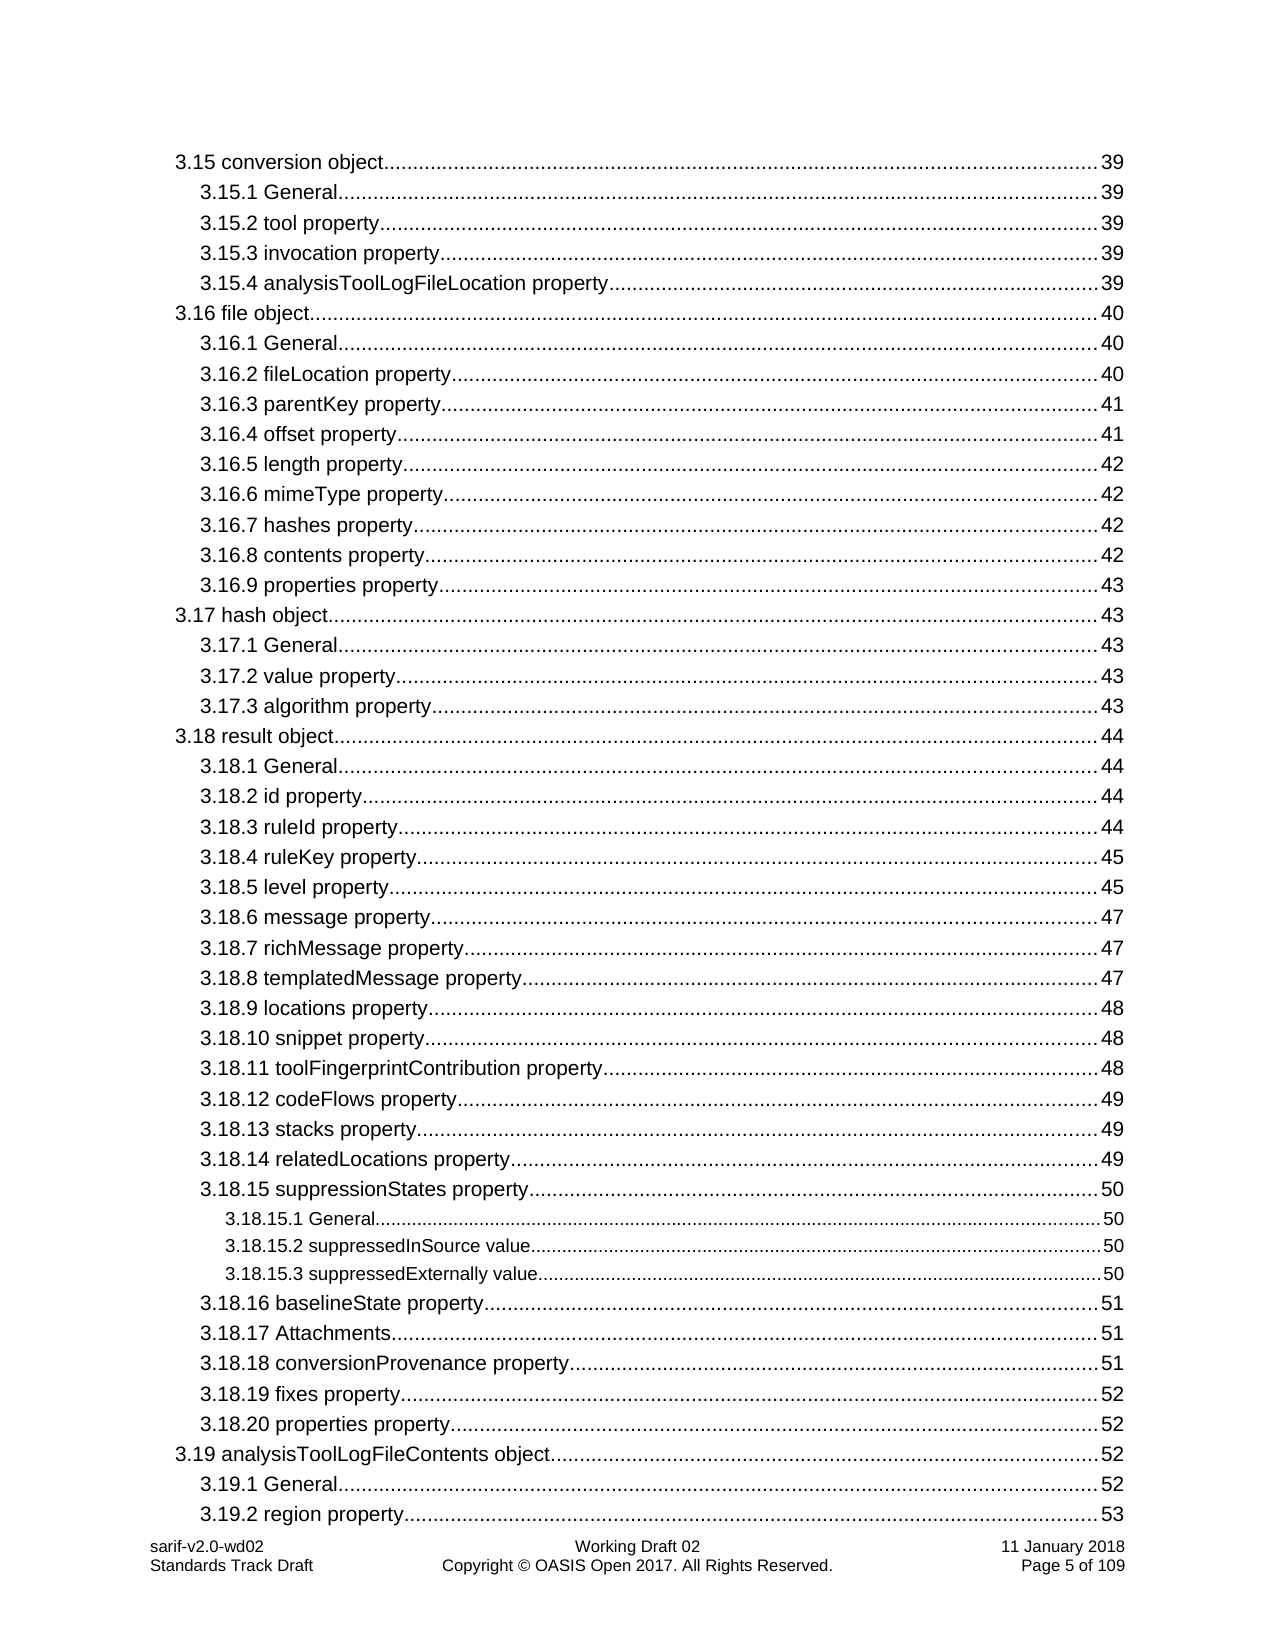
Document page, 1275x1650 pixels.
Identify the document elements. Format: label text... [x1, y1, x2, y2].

text 3.15.4 analysisToolLogFileLocation property 39 [200, 271, 1125, 295]
text 3.18.15.3 suppressedExternally value 50 [225, 1263, 1125, 1284]
text 3.18.1 General 44 [200, 754, 1125, 778]
text 3.17.1 General 43 [200, 633, 1125, 657]
text 3.18.4 ruleKey property 45 [200, 845, 1125, 869]
text 3.18.3 ruleId property 44 [200, 814, 1125, 838]
text 3.15.1 General 39 [200, 180, 1125, 204]
text 3.18.16 baselineState property 51 [200, 1291, 1125, 1315]
text 3.18 result object 44 [175, 724, 1125, 748]
text 3.18.20 properties property 52 [200, 1412, 1125, 1436]
text 3.18.13 stacks property 49 [200, 1117, 1125, 1141]
text 3.18.10 snippet property 48 [200, 1026, 1125, 1050]
text 3.18.8 templatedMessage property 47 [200, 966, 1125, 989]
text 3.16.8 contents property 42 [200, 543, 1125, 567]
text 3.17.3 algorithm property 43 [200, 694, 1125, 718]
text 3.18.9 locations property 48 [200, 996, 1125, 1020]
text 3.16.1 General 40 [200, 331, 1125, 355]
text 3.18.18 conversionProvenance property 51 [200, 1351, 1125, 1375]
text 3.18.12 codeFlows property 49 [200, 1086, 1125, 1110]
text 3.18.15.1 General 50 [225, 1207, 1125, 1229]
text 3.18.7 richMessage property 47 [200, 935, 1125, 959]
text 3.17 hash object 43 [175, 603, 1125, 627]
text 3.19.1 General 52 [200, 1472, 1125, 1496]
text 3.19.2 region property 53 [200, 1502, 1125, 1526]
text 3.18.19 fixes property 52 [200, 1381, 1125, 1405]
text 3.18.15 suppressionStates property 50 [200, 1177, 1125, 1201]
text 3.15.2 tool property 39 [200, 210, 1125, 234]
text 3.16.2 fileLocation property 40 [200, 361, 1125, 385]
text 3.19 analysisToolLogFileContents object 52 [175, 1442, 1125, 1466]
text 3.16.9 properties property 43 [200, 573, 1125, 597]
text 3.15 conversion object 39 [175, 150, 1125, 174]
text 3.18.15.2 suppressedInSource value 50 [225, 1235, 1125, 1257]
text 3.15.3 invocation property 39 [200, 241, 1125, 264]
text 3.17.2 value property 43 [200, 663, 1125, 687]
text 3.16.6 mimeType property 42 [200, 482, 1125, 506]
text 3.16.5 length property 42 [200, 452, 1125, 476]
text 3.16.3 parentKey property 41 [200, 392, 1125, 416]
text 3.18.14 relatedLocations property 49 [200, 1147, 1125, 1171]
text 3.16.4 offset property 41 [200, 422, 1125, 446]
text 3.18.2 id property 44 [200, 784, 1125, 808]
text 3.16 file object 40 [175, 301, 1125, 325]
text 3.18.17 Attachments 51 [200, 1321, 1125, 1345]
text 3.18.11 toolFingerprintContribution property 48 [200, 1056, 1125, 1080]
text 3.16.7 hashes property 42 [200, 512, 1125, 536]
text 3.18.5 level property 45 [200, 875, 1125, 899]
text 3.18.6 message property 47 [200, 905, 1125, 929]
